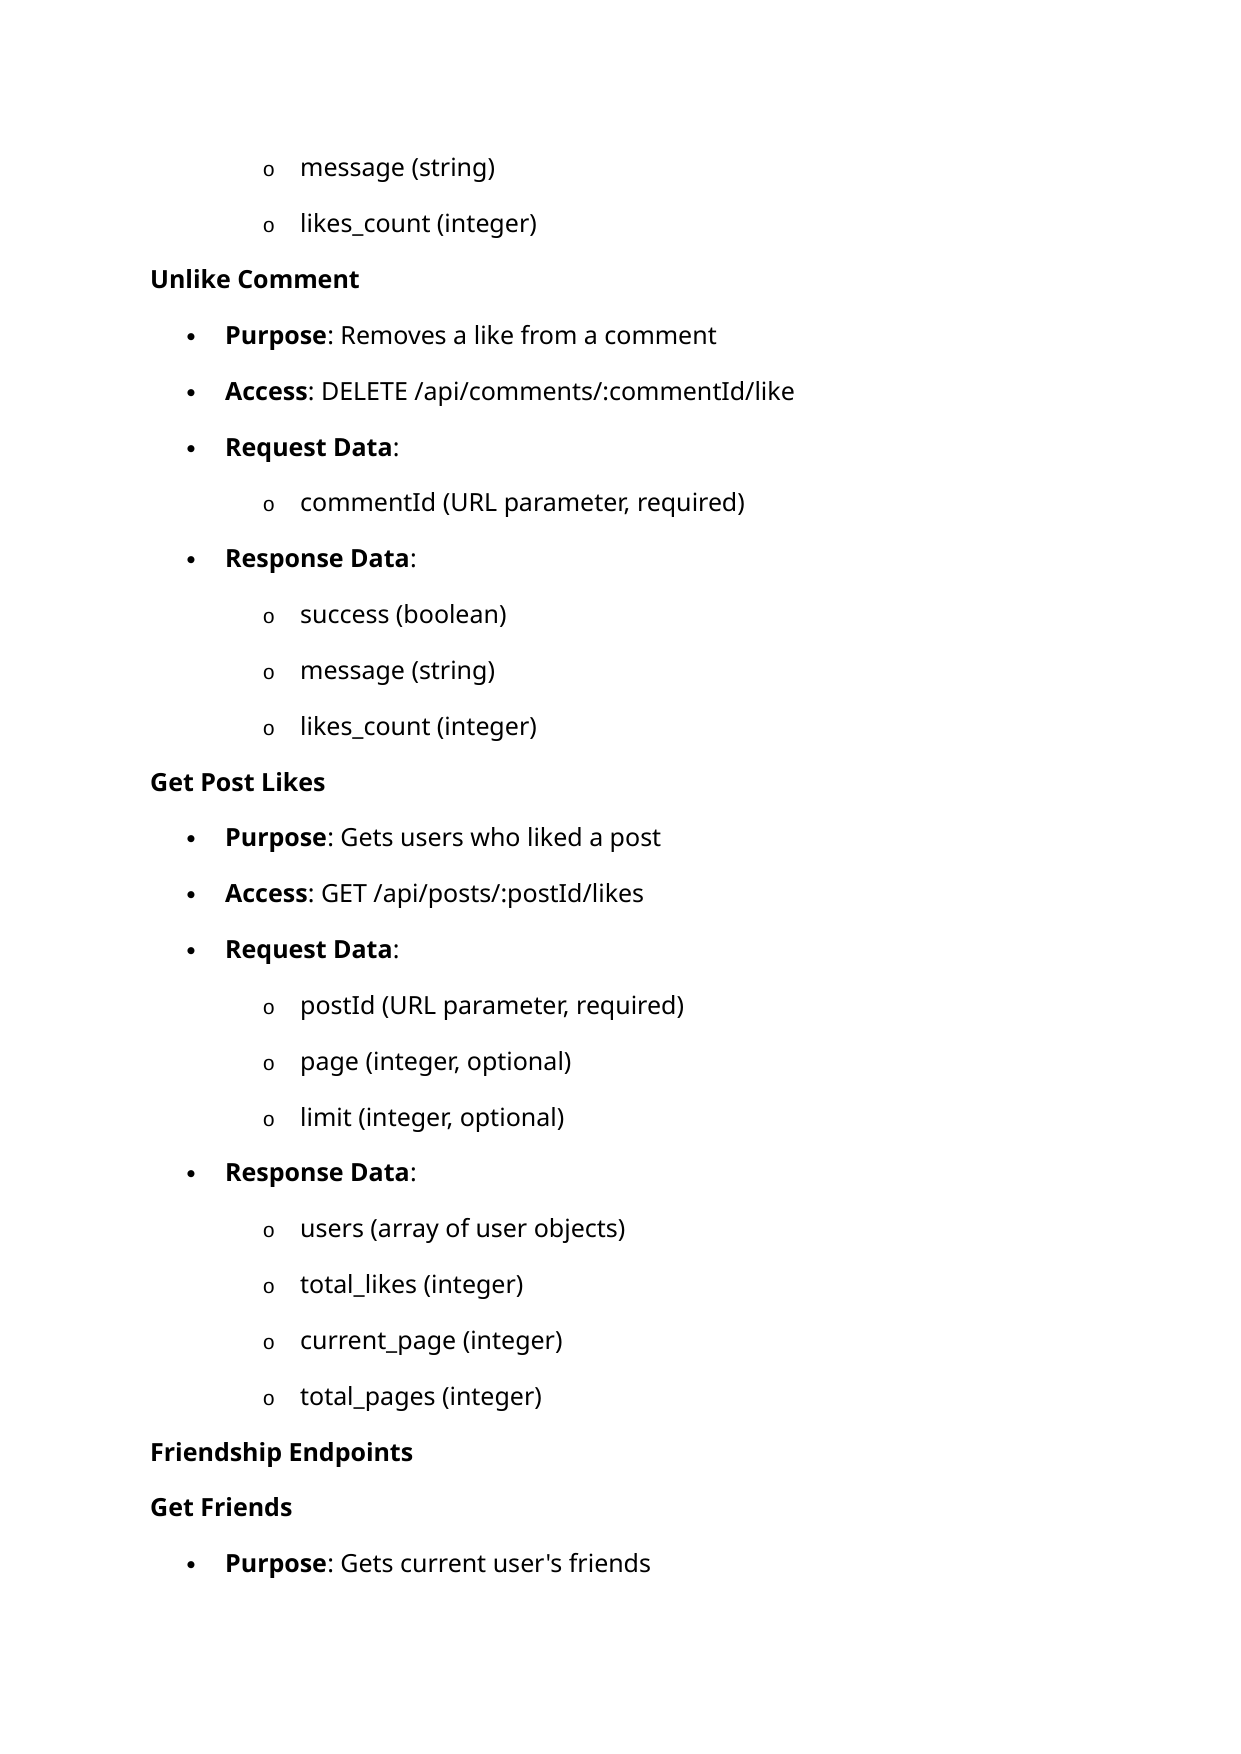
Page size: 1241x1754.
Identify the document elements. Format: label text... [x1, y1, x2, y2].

list current_page (integer) [262, 1322, 1090, 1357]
list likes_count (integer) [262, 708, 1090, 742]
list Access: GET /api/posts/:postId/likes [187, 876, 1090, 910]
list Request Data: [187, 429, 1090, 463]
list Response Data: [187, 1155, 1090, 1189]
list likes_count (integer) [262, 206, 1090, 240]
list Response Data: [187, 541, 1090, 575]
list users (array of user objects) [262, 1211, 1090, 1245]
text Get Friends [150, 1490, 1090, 1524]
list limit (integer, optional) [262, 1099, 1090, 1133]
list postId (URL parameter, required) [262, 987, 1090, 1022]
text Get Post Likes [150, 764, 1090, 798]
list total_likes (integer) [262, 1267, 1090, 1301]
list message (string) [262, 652, 1090, 687]
list page (integer, optional) [262, 1043, 1090, 1077]
list Purpose: Removes a like from a comment [187, 317, 1090, 352]
list Request Data: [187, 932, 1090, 966]
list Purpose: Gets users who liked a post [187, 820, 1090, 854]
list Access: DELETE /api/comments/:commentId/like [187, 373, 1090, 407]
text Unlike Comment [150, 262, 1090, 296]
list message (string) [262, 150, 1090, 184]
list total_pages (integer) [262, 1378, 1090, 1412]
list success (boolean) [262, 597, 1090, 631]
list Purpose: Gets current user's friends [187, 1546, 1090, 1580]
list commentId (URL parameter, required) [262, 485, 1090, 519]
text Friendship Endpoints [150, 1434, 1090, 1468]
